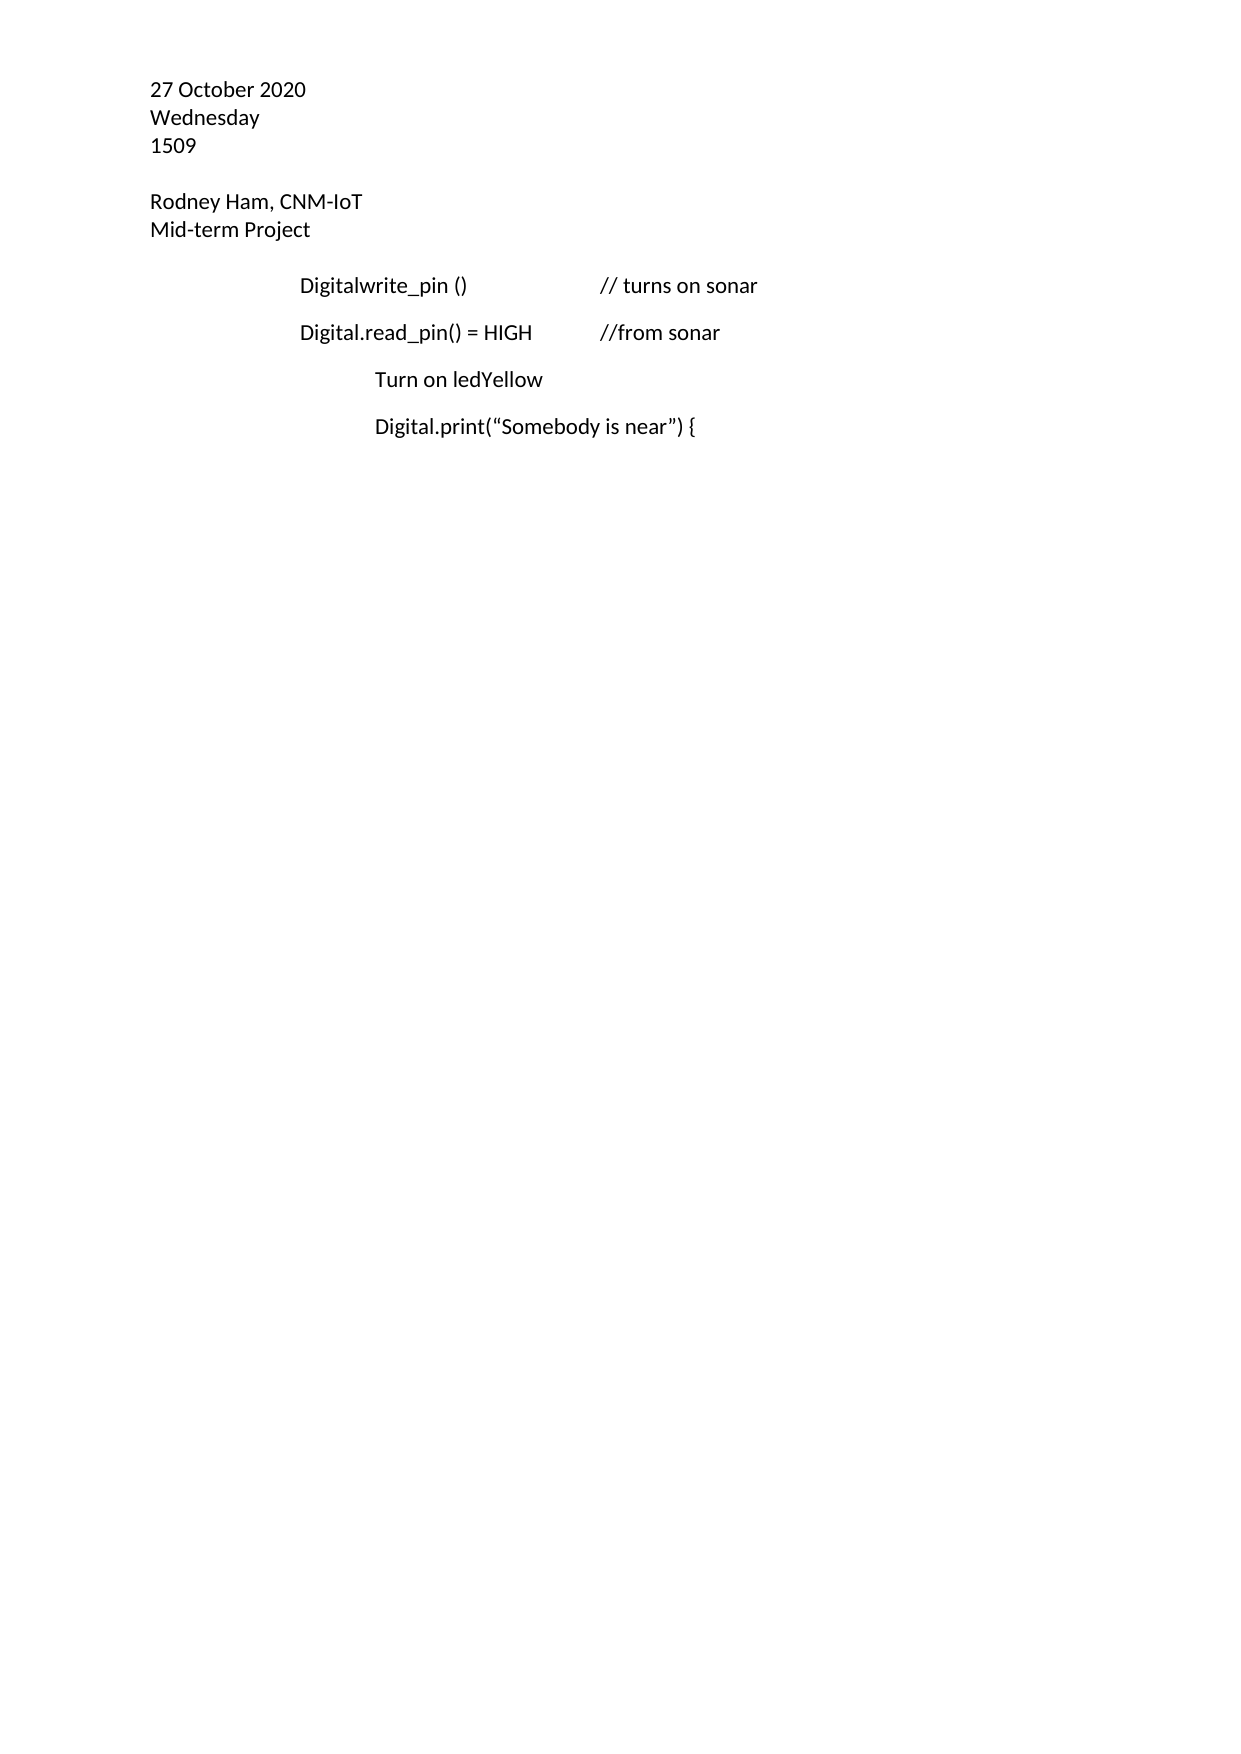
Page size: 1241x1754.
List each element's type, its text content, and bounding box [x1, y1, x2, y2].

text Digitalwrite_pin () // turns on sonar [150, 271, 1090, 299]
text Digital.print(“Somebody is near”) { [150, 412, 1090, 440]
text Digital.read_pin() = HIGH //from sonar [150, 318, 1090, 346]
text Turn on ledYellow [150, 365, 1090, 393]
